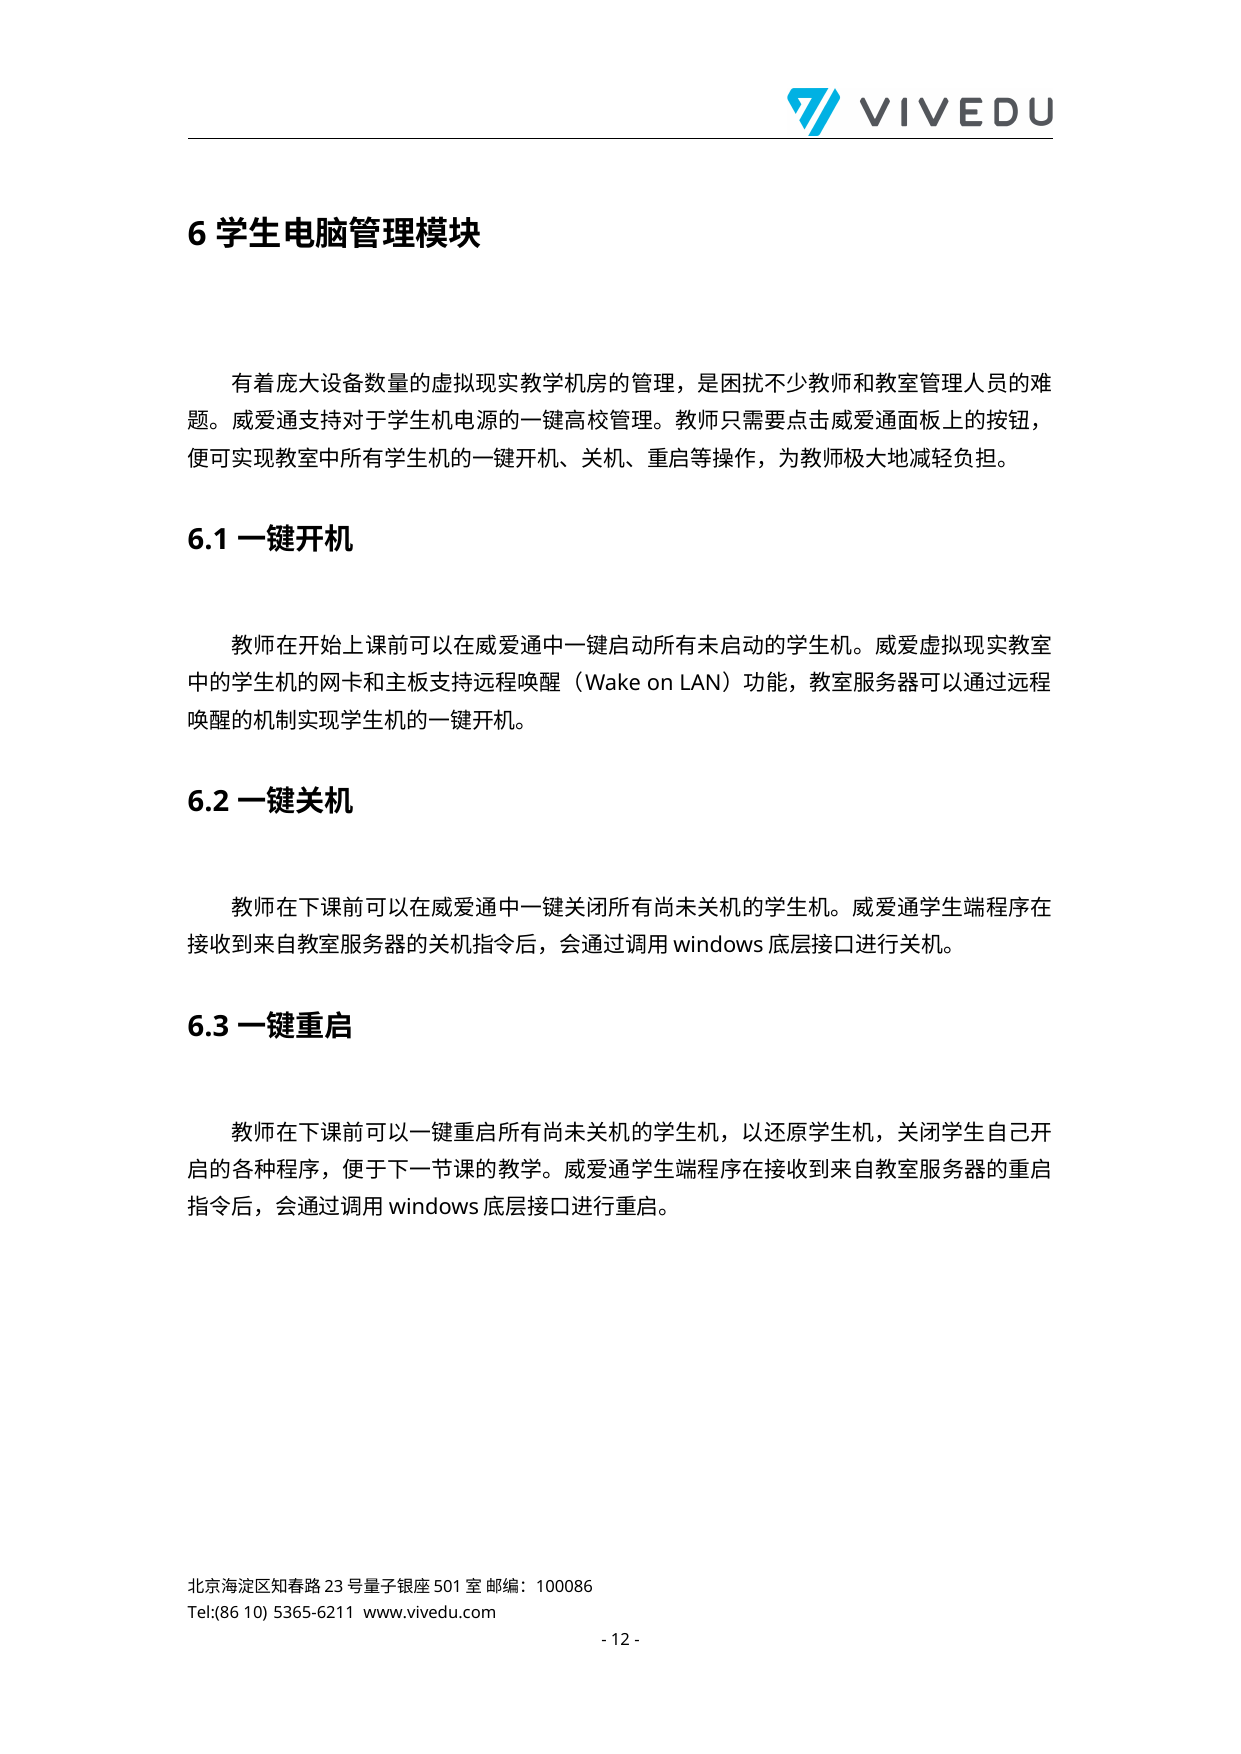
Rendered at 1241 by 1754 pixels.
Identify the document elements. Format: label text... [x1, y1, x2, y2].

subtitle 6 学生电脑管理模块 [187, 198, 1053, 263]
picture [787, 88, 1053, 136]
subtitle 6.1 一键开机 [187, 504, 1053, 569]
text 教师在下课前可以一键重启所有尚未关机的学生机，以还原学生机，关闭学生自己开启的各种程序，便于下一节课的教学。威爱通学生端程序在接收到来自教室服务器的重启指令后，会通过调用windows底层接口进行重启。 [187, 1114, 1053, 1221]
subtitle 6.2 一键关机 [187, 766, 1053, 831]
text 教师在下课前可以在威爱通中一键关闭所有尚未关机的学生机。威爱通学生端程序在接收到来自教室服务器的关机指令后，会通过调用windows底层接口进行关机。 [187, 889, 1053, 959]
text 教师在开始上课前可以在威爱通中一键启动所有未启动的学生机。威爱虚拟现实教室中的学生机的网卡和主板支持远程唤醒（Wake on LAN）功能，教室服务器可以通过远程唤醒的机制实现学生机的一键开机。 [187, 628, 1053, 735]
subtitle 6.3 一键重启 [187, 991, 1053, 1056]
text 有着庞大设备数量的虚拟现实教学机房的管理，是困扰不少教师和教室管理人员的难题。威爱通支持对于学生机电源的一键高校管理。教师只需要点击威爱通面板上的按钮，便可实现教室中所有学生机的一键开机、关机、重启等操作，为教师极大地减轻负担。 [187, 366, 1053, 473]
